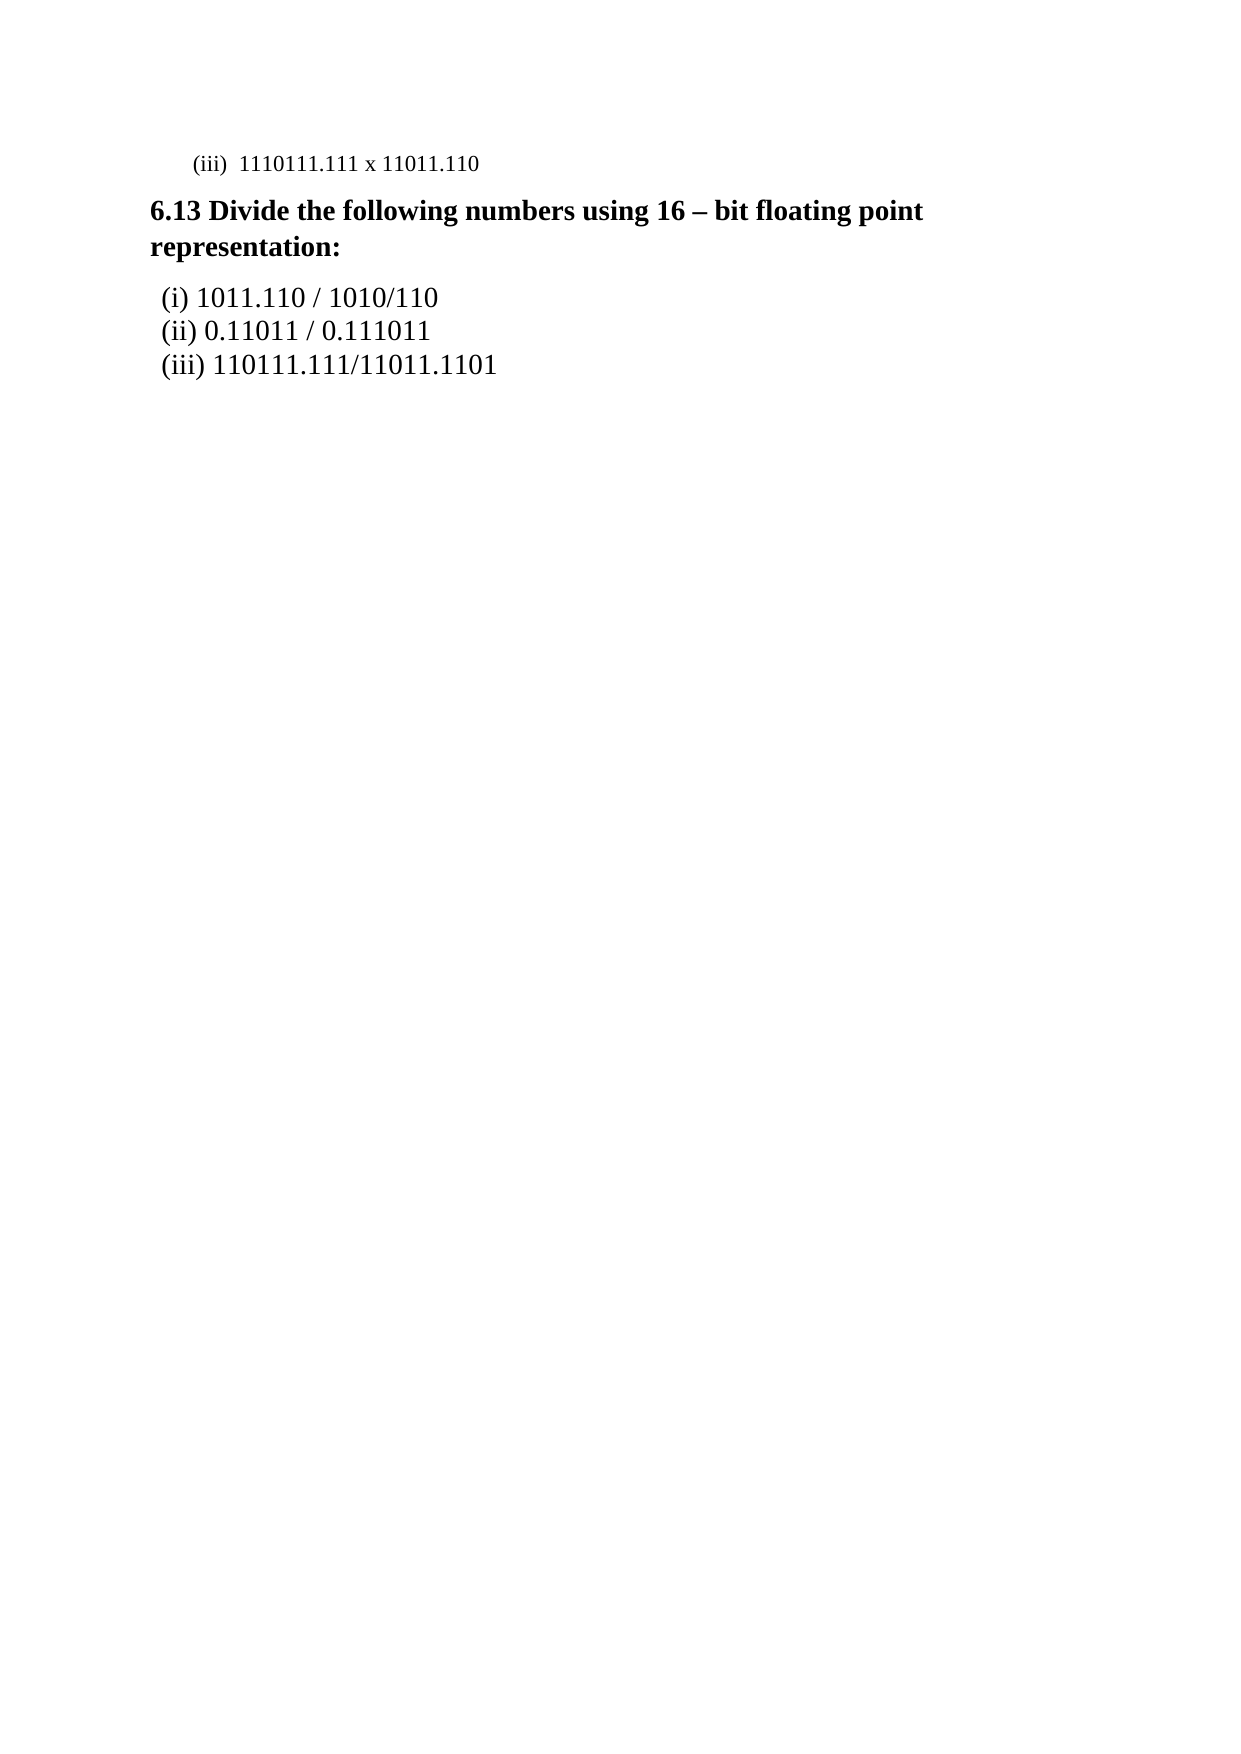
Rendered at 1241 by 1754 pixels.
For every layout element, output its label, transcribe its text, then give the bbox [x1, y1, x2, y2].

text 6.13 Divide the following numbers using 16 – bit floating point representation: [150, 193, 1090, 263]
table_cell (iii) 110111.111/11011.1101 [150, 347, 1089, 381]
table_cell (ii) 0.11011 / 0.111011 [150, 314, 1089, 347]
list 1110111.111 x 11011.110 [193, 150, 1090, 176]
table_header (i) 1011.110 / 1010/110 [150, 280, 1089, 313]
